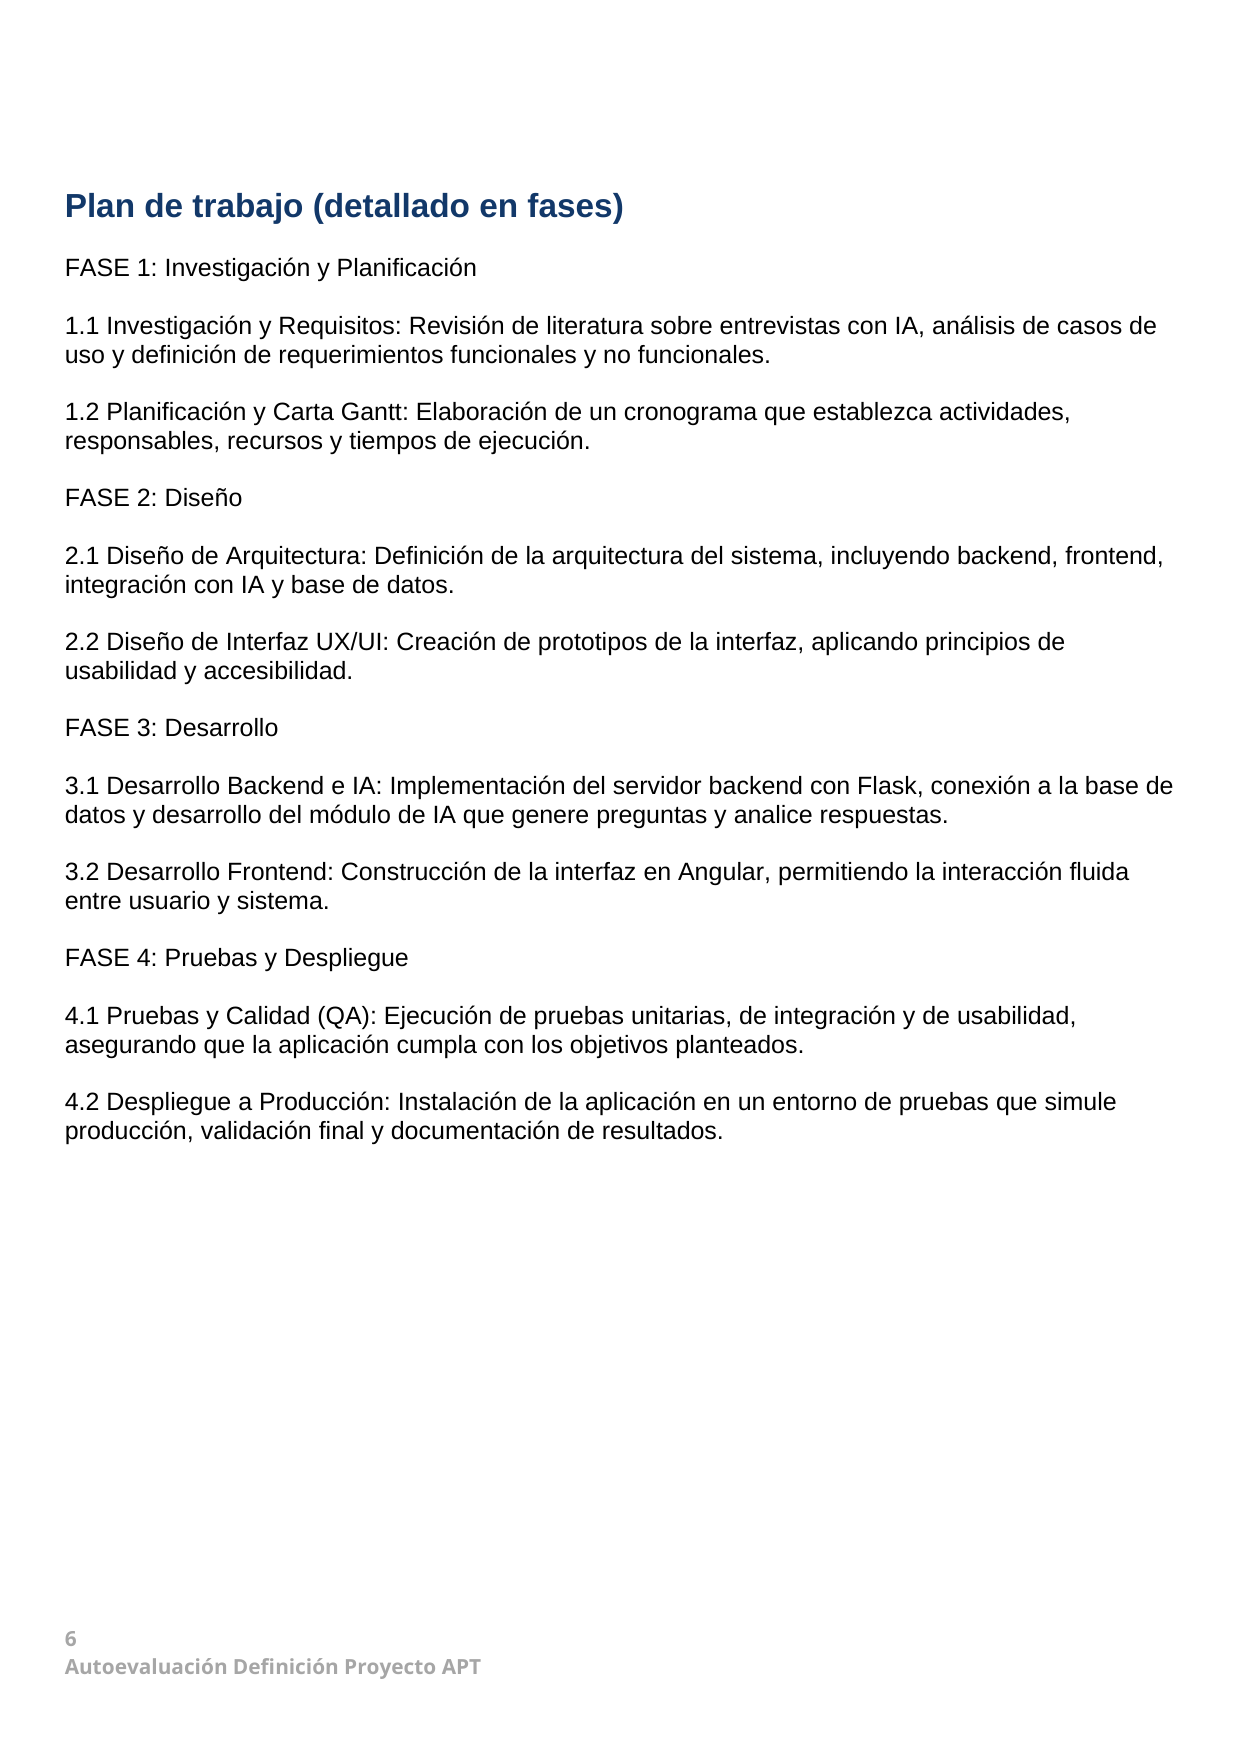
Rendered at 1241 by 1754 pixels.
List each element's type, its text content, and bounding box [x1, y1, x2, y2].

text FASE 3: Desarrollo [64, 713, 1176, 742]
text 1.2 Planificación y Carta Gantt: Elaboración de un cronograma que establezca actividades, responsables, recursos y tiempos de ejecución. [64, 397, 1176, 455]
text 3.2 Desarrollo Frontend: Construcción de la interfaz en Angular, permitiendo la interacción fluida entre usuario y sistema. [64, 857, 1176, 915]
text FASE 2: Diseño [64, 483, 1176, 512]
subtitle Plan de trabajo (detallado en fases) [64, 186, 1176, 225]
text 4.1 Pruebas y Calidad (QA): Ejecución de pruebas unitarias, de integración y de usabilidad, asegurando que la aplicación cumpla con los objetivos planteados. [64, 1001, 1176, 1058]
text FASE 1: Investigación y Planificación [64, 253, 1176, 282]
text 2.1 Diseño de Arquitectura: Definición de la arquitectura del sistema, incluyendo backend, frontend, integración con IA y base de datos. [64, 541, 1176, 598]
text FASE 4: Pruebas y Despliegue [64, 943, 1176, 972]
text 3.1 Desarrollo Backend e IA: Implementación del servidor backend con Flask, conexión a la base de datos y desarrollo del módulo de IA que genere preguntas y analice respuestas. [64, 771, 1176, 828]
text 4.2 Despliegue a Producción: Instalación de la aplicación en un entorno de pruebas que simule producción, validación final y documentación de resultados. [64, 1087, 1176, 1145]
text 1.1 Investigación y Requisitos: Revisión de literatura sobre entrevistas con IA, análisis de casos de uso y definición de requerimientos funcionales y no funcionales. [64, 311, 1176, 368]
text 2.2 Diseño de Interfaz UX/UI: Creación de prototipos de la interfaz, aplicando principios de usabilidad y accesibilidad. [64, 627, 1176, 685]
